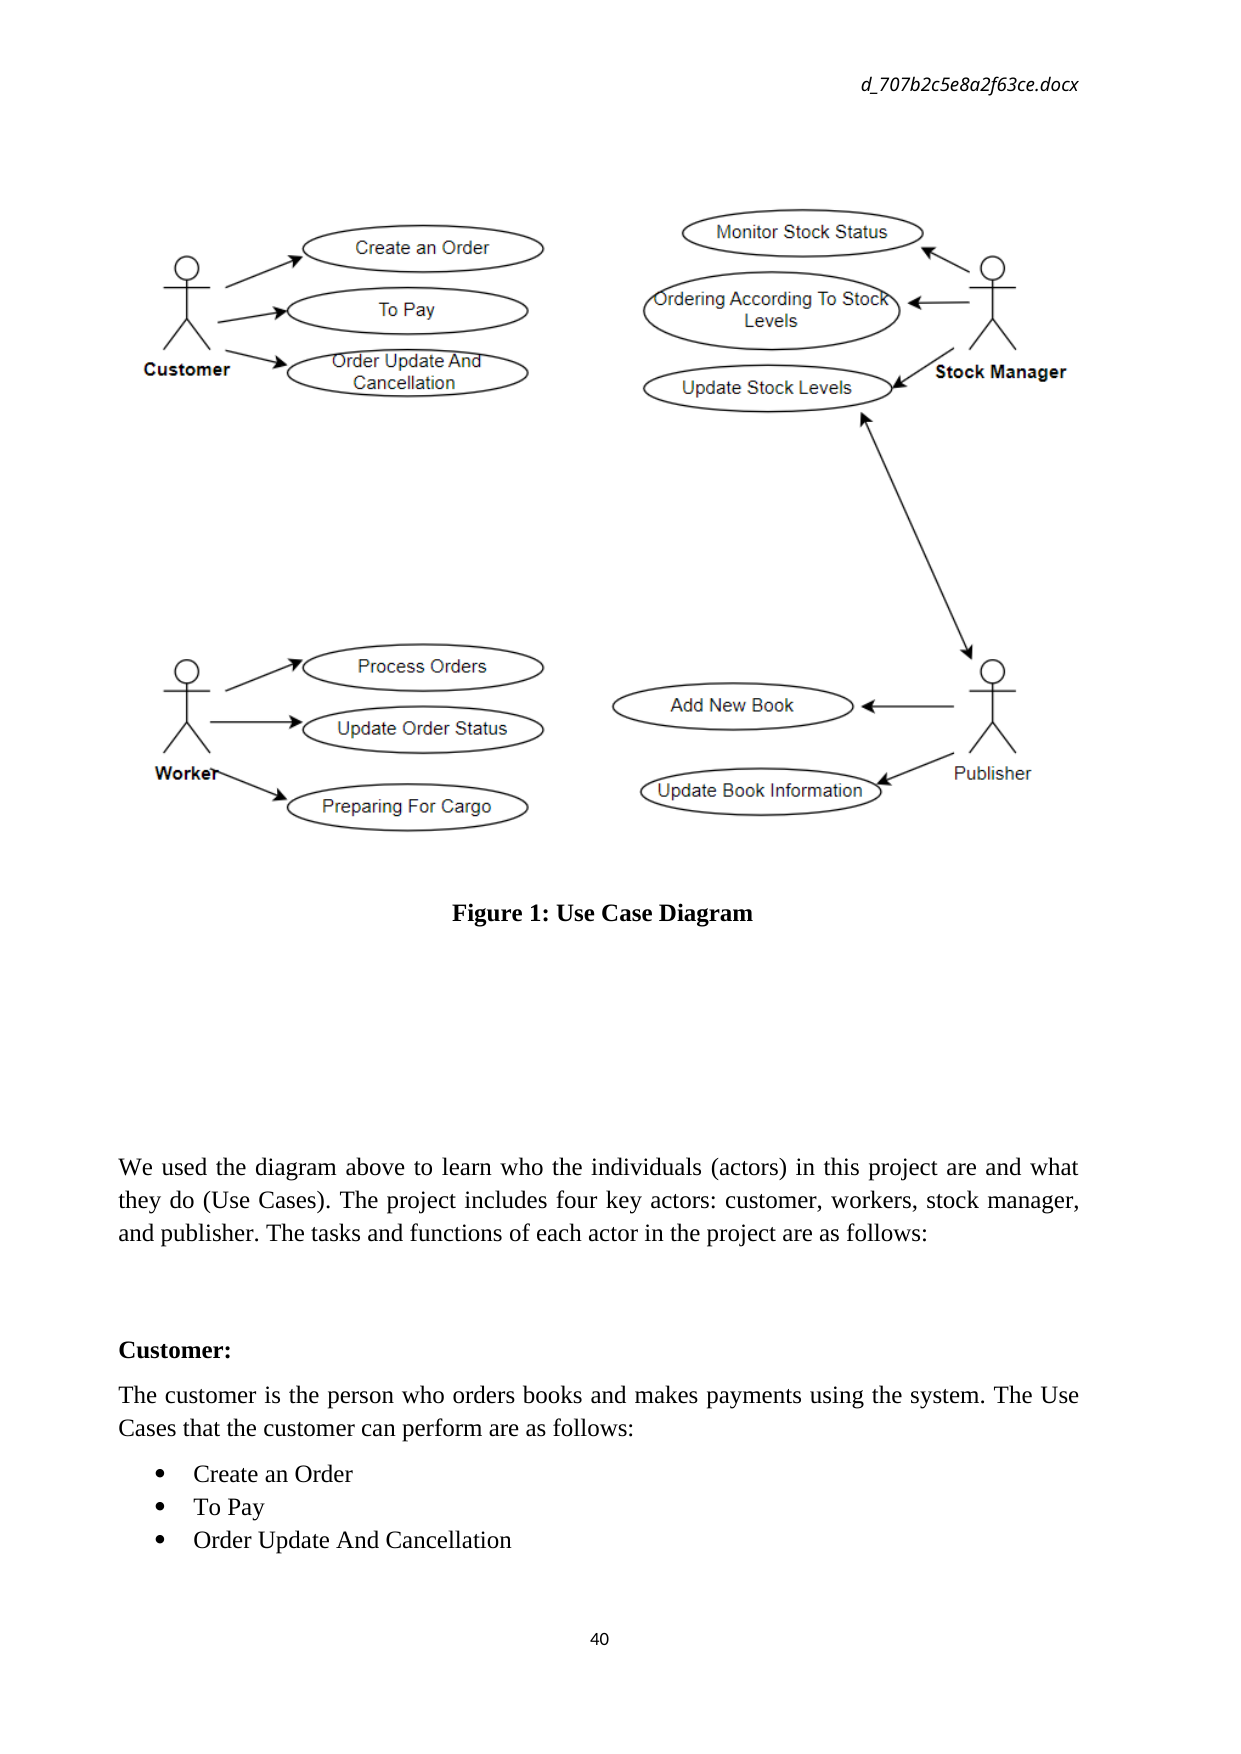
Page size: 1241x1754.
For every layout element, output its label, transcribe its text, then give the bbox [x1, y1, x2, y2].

list Create an Order [156, 1459, 1081, 1488]
text We used the diagram above to learn who the individuals (actors) in this project are and what they do (Use Cases). The project includes four key actors: customer, workers, stock manager, and publisher. The tasks and functions of each actor in the project are as follows: [118, 1152, 1081, 1247]
text The customer is the person who orders books and makes payments using the system. The Use Cases that the customer can perform are as follows: [118, 1380, 1081, 1442]
list Order Update And Cancellation [156, 1525, 1081, 1554]
list To Pay [156, 1492, 1081, 1521]
text Customer: [118, 1335, 1081, 1364]
picture [118, 147, 1162, 882]
text Figure 1: Use Case Diagram [118, 898, 1081, 927]
